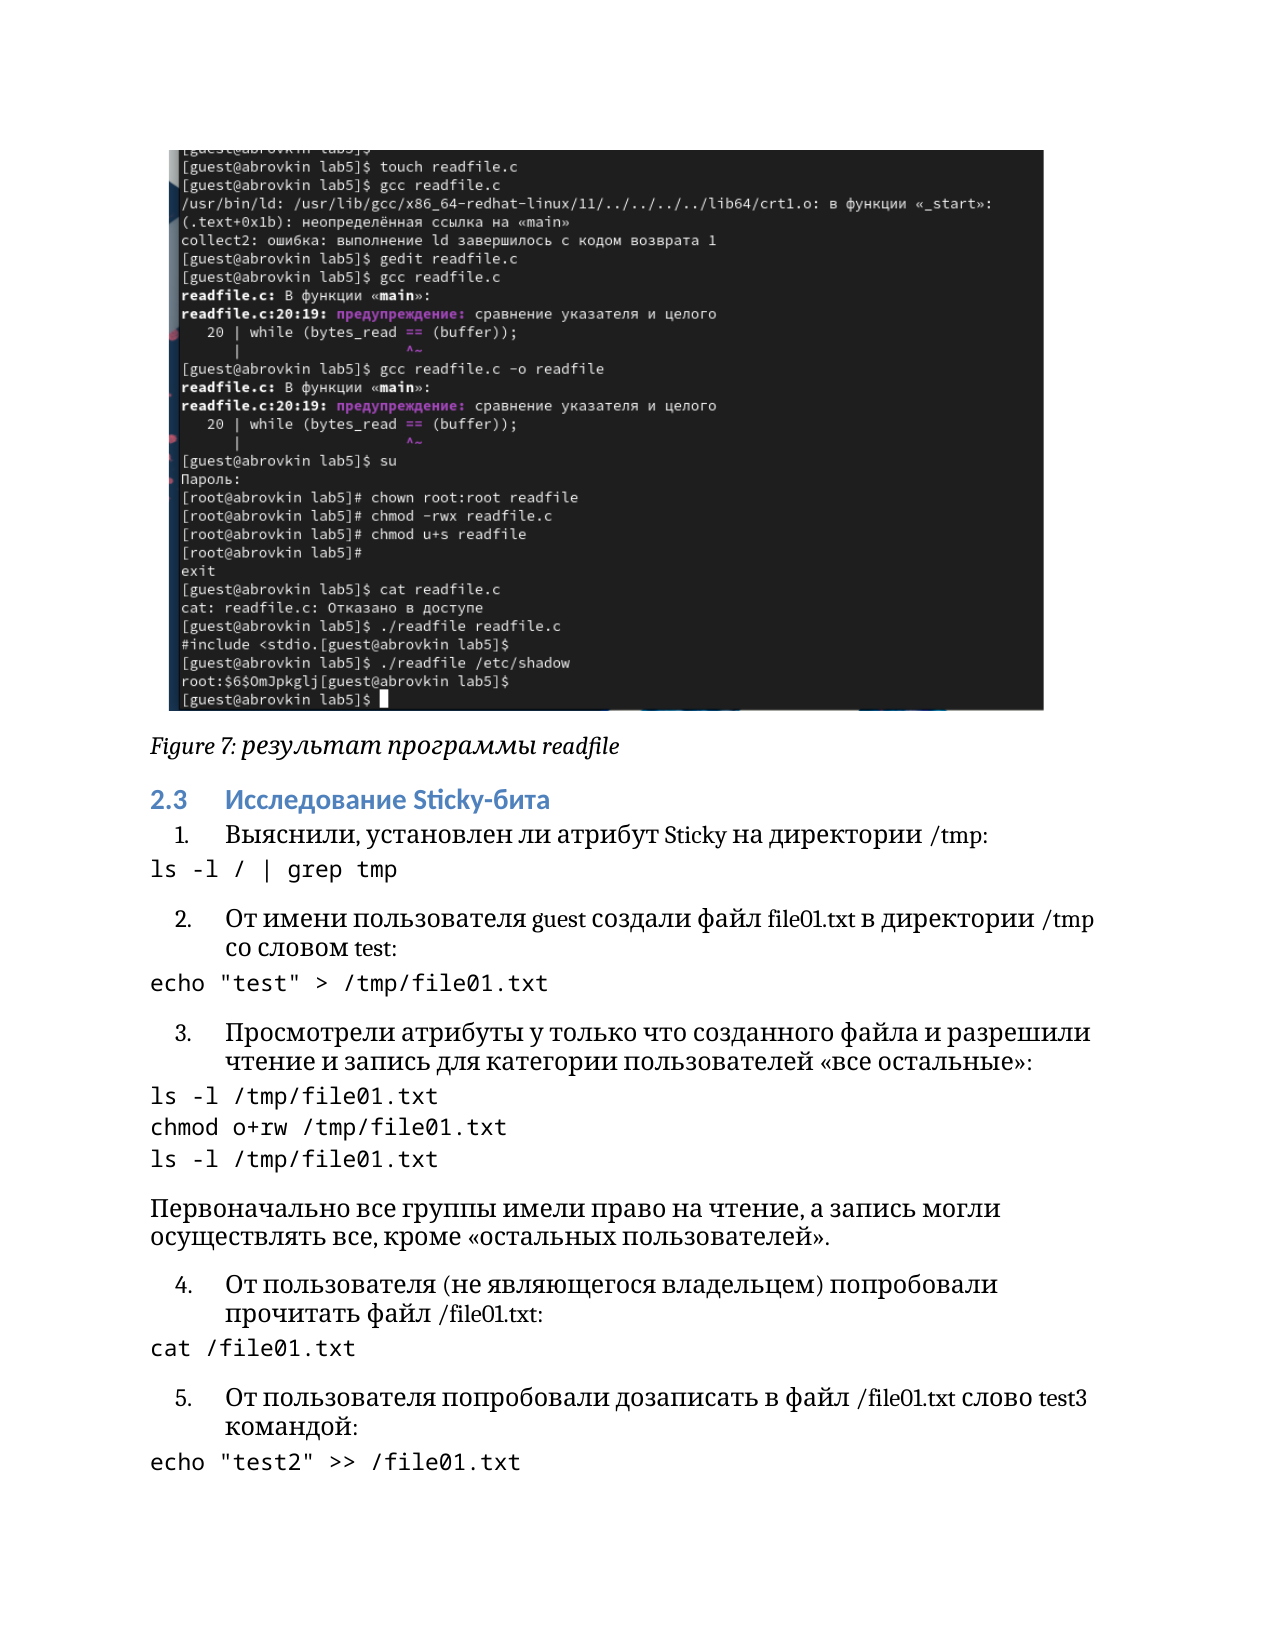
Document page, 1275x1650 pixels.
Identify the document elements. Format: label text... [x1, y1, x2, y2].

list Просмотрели атрибуты у только что созданного файла и разрешили чтение и запись для категории пользователей «все остальные»: [175, 1019, 1125, 1076]
text echo "test2" >> /file01.txt [150, 1445, 1125, 1477]
picture [168, 150, 1044, 711]
list От пользователя попробовали дозаписать в файл /file01.txt слово test3 командой: [175, 1384, 1125, 1442]
list От пользователя (не являющегося владельцем) попробовали прочитать файл /file01.txt: [175, 1271, 1125, 1328]
list От имени пользователя guest создали файл file01.txt в директории /tmp со словом test: [175, 905, 1125, 963]
text ls -l /tmp/file01.txt chmod o+rw /tmp/file01.txt ls -l /tmp/file01.txt [150, 1080, 1125, 1174]
text Figure 7: результат программы readfile [150, 732, 1125, 761]
text Первоначально все группы имели право на чтение, а запись могли осуществлять все, кроме «остальных пользователей». [150, 1194, 1125, 1252]
text ls -l / | grep tmp [150, 853, 1125, 884]
text echo "test" > /tmp/file01.txt [150, 967, 1125, 998]
text cat /file01.txt [150, 1332, 1125, 1363]
subtitle 2.3 Исследование Sticky-бита [150, 781, 1125, 817]
list Выяснили, установлен ли атрибут Sticky на директории /tmp: [175, 821, 1125, 849]
